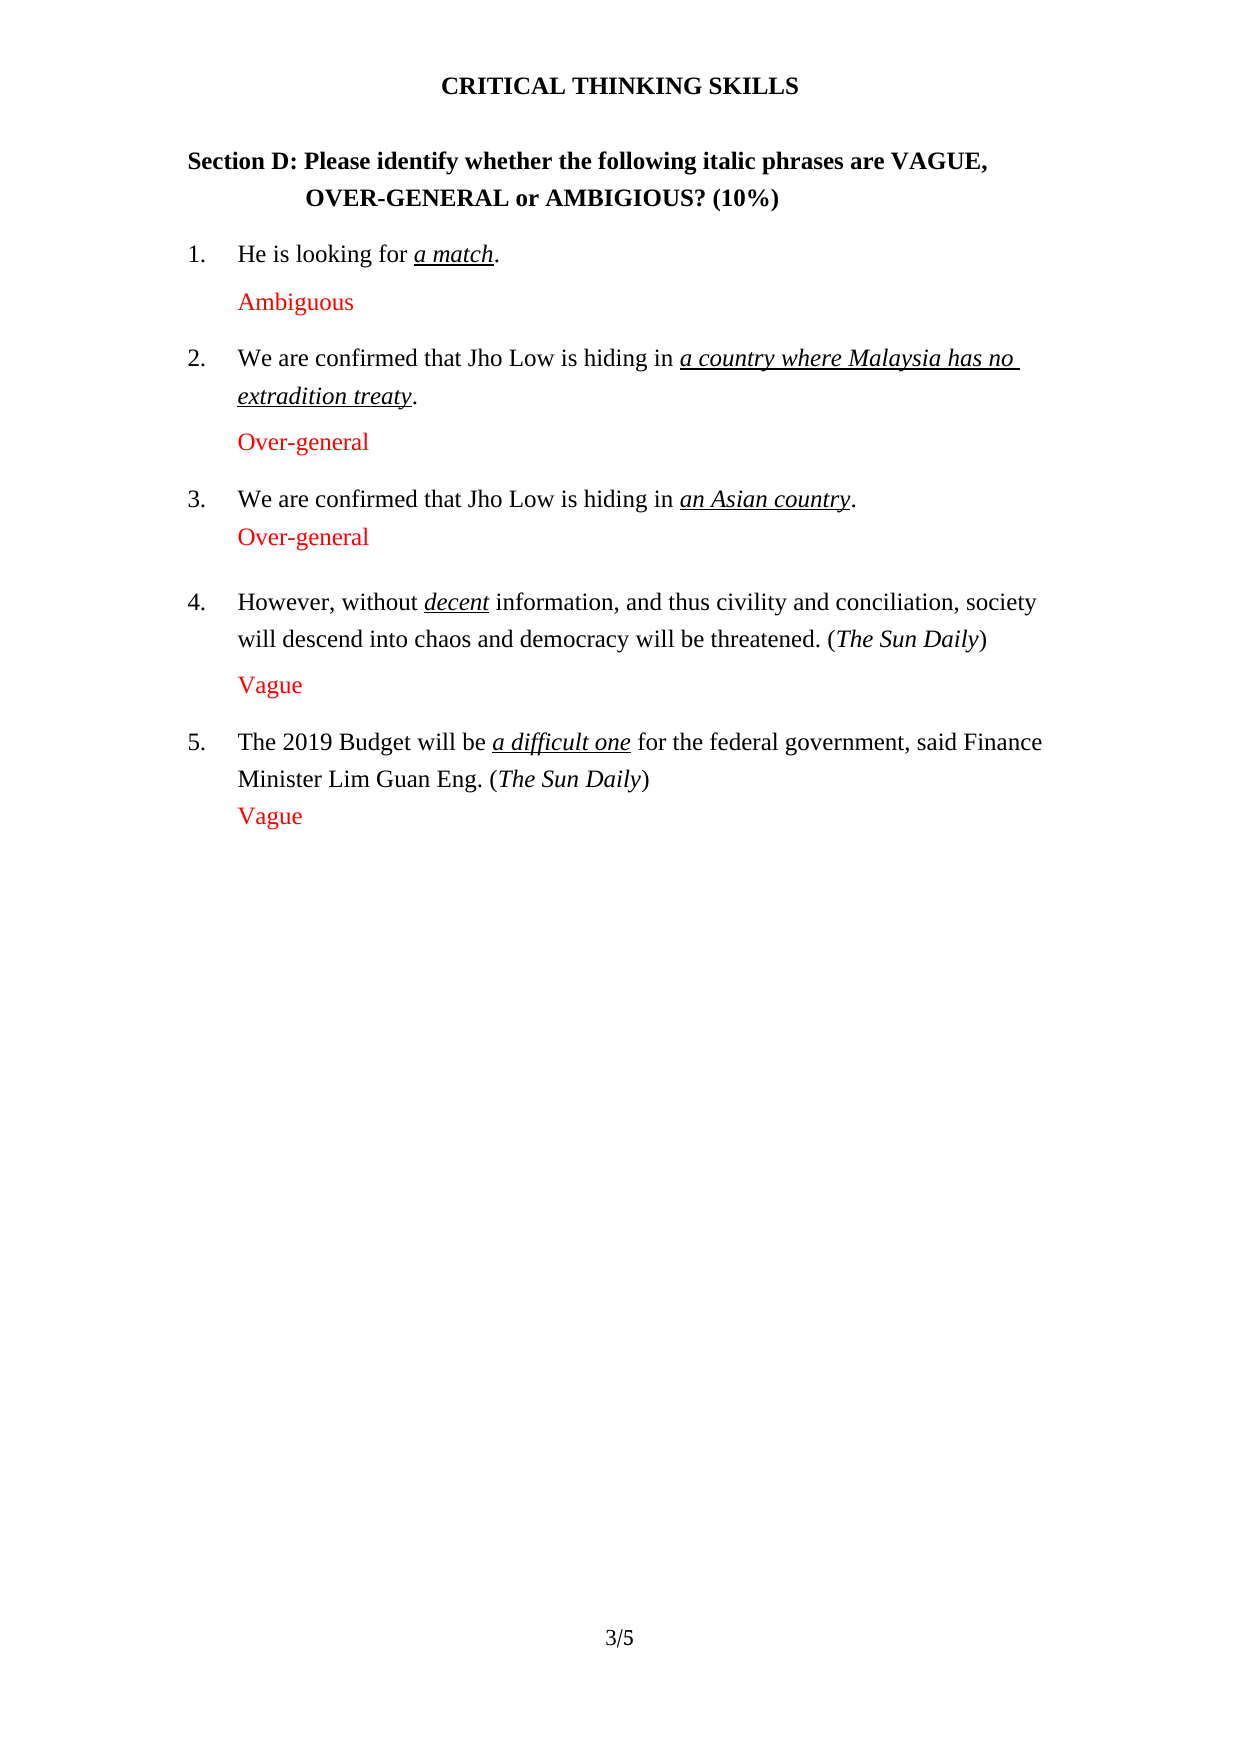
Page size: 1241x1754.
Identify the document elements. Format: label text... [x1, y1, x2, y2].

list We are confirmed that Jho Low is hiding in an Asian country. [187, 484, 1073, 512]
list Vague [237, 671, 1053, 699]
text Vague [173, 801, 1073, 830]
subtitle Section D: Please identify whether the following italic phrases are VAGUE, OVER-GENERAL or AMBIGIOUS? (10%) [187, 146, 1053, 212]
list Ambiguous [237, 287, 1073, 316]
list We are confirmed that Jho Low is hiding in a country where Malaysia has no extradition treaty. [187, 343, 1053, 409]
list He is looking for a match. [187, 239, 1073, 268]
list However, without decent information, and thus civility and conciliation, society will descend into chaos and democracy will be threatened. (The Sun Daily) [187, 587, 1053, 653]
list Over-general [237, 427, 1053, 456]
list Over-general [237, 522, 1053, 551]
list The 2019 Budget will be a difficult one for the federal government, said Finance Minister Lim Guan Eng. (The Sun Daily) [187, 727, 1053, 793]
